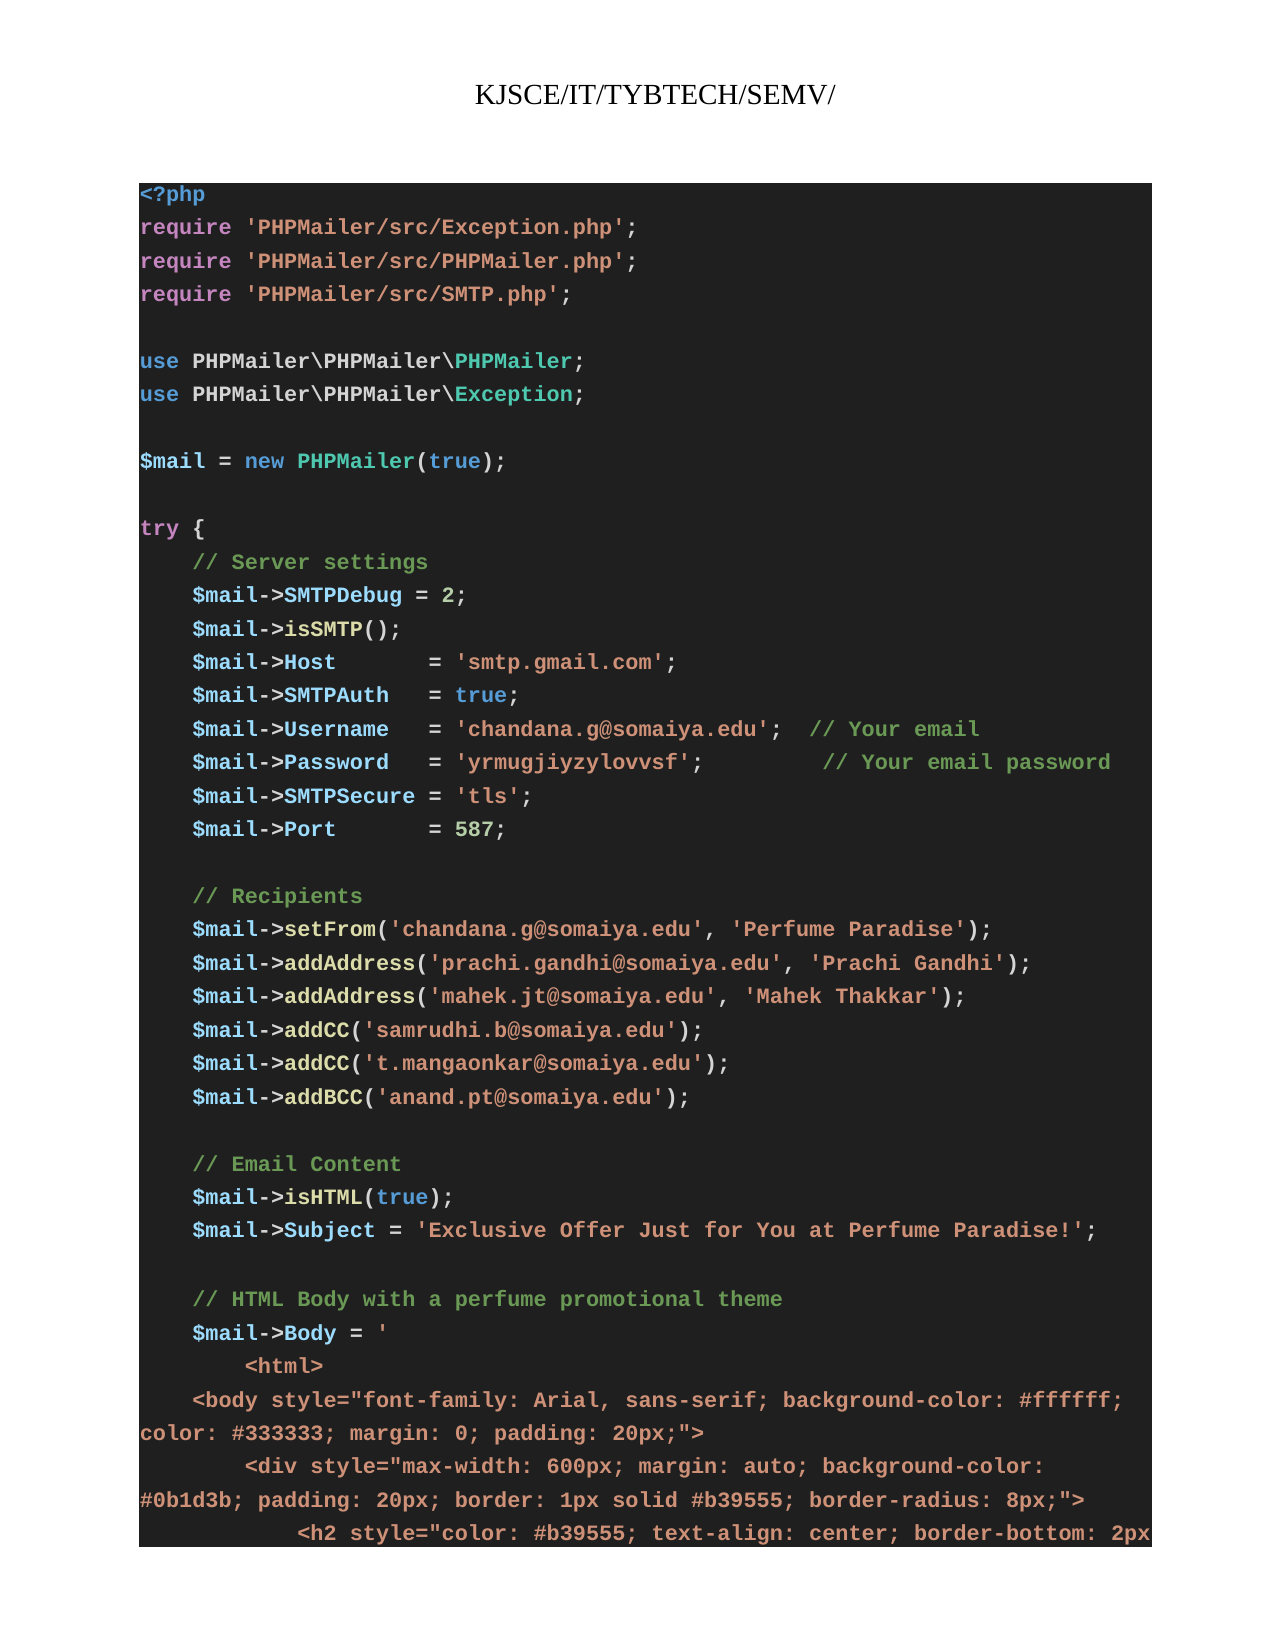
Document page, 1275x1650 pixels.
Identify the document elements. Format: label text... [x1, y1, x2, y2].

text <div style="max-width: 600px; margin: auto; background-color: #0b1d3b; padding: 20px; border: 1px solid #b39555; border-radius: 8px;"> [139, 1456, 1152, 1514]
text // HTML Body with a perfume promotional theme [139, 1288, 1152, 1313]
text require 'PHPMailer/src/PHPMailer.php'; [139, 250, 1152, 275]
text require 'PHPMailer/src/SMTP.php'; [139, 283, 1152, 308]
text $mail->setFrom('chandana.g@somaiya.edu', 'Perfume Paradise'); [139, 919, 1152, 943]
text // Recipients [139, 885, 1152, 910]
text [139, 1523, 1152, 1547]
text $mail = new PHPMailer(true); [139, 451, 1152, 475]
text $mail->SMTPAuth = true; [139, 684, 1152, 709]
text require 'PHPMailer/src/Exception.php'; [139, 216, 1152, 241]
text $mail->Password = 'yrmugjiyzylovvsf'; // Your email password [139, 751, 1152, 776]
text <?php [139, 183, 1152, 208]
text // Server settings [139, 551, 1152, 576]
text $mail->addAddress('prachi.gandhi@somaiya.edu', 'Prachi Gandhi'); [139, 952, 1152, 977]
text $mail->addBCC('anand.pt@somaiya.edu'); [139, 1086, 1152, 1111]
text $mail->SMTPSecure = 'tls'; [139, 785, 1152, 810]
text $mail->addAddress('mahek.jt@somaiya.edu', 'Mahek Thakkar'); [139, 986, 1152, 1010]
text $mail->SMTPDebug = 2; [139, 584, 1152, 609]
text $mail->Username = 'chandana.g@somaiya.edu'; // Your email [139, 718, 1152, 743]
text $mail->Body = ' [139, 1322, 1152, 1347]
text $mail->Port = 587; [139, 818, 1152, 843]
text <body style="font-family: Arial, sans-serif; background-color: #ffffff; color: #333333; margin: 0; padding: 20px;"> [139, 1389, 1152, 1447]
text <html> [139, 1355, 1152, 1380]
text $mail->addCC('samrudhi.b@somaiya.edu'); [139, 1019, 1152, 1044]
text // Email Content [139, 1153, 1152, 1177]
text $mail->isHTML(true); [139, 1186, 1152, 1211]
text use PHPMailer\PHPMailer\PHPMailer; [139, 350, 1152, 375]
text $mail->isSMTP(); [139, 618, 1152, 642]
text $mail->Subject = 'Exclusive Offer Just for You at Perfume Paradise!'; [139, 1219, 1152, 1244]
text use PHPMailer\PHPMailer\Exception; [139, 384, 1152, 408]
text $mail->addCC('t.mangaonkar@somaiya.edu'); [139, 1052, 1152, 1077]
text try { [139, 517, 1152, 542]
text $mail->Host = 'smtp.gmail.com'; [139, 651, 1152, 676]
